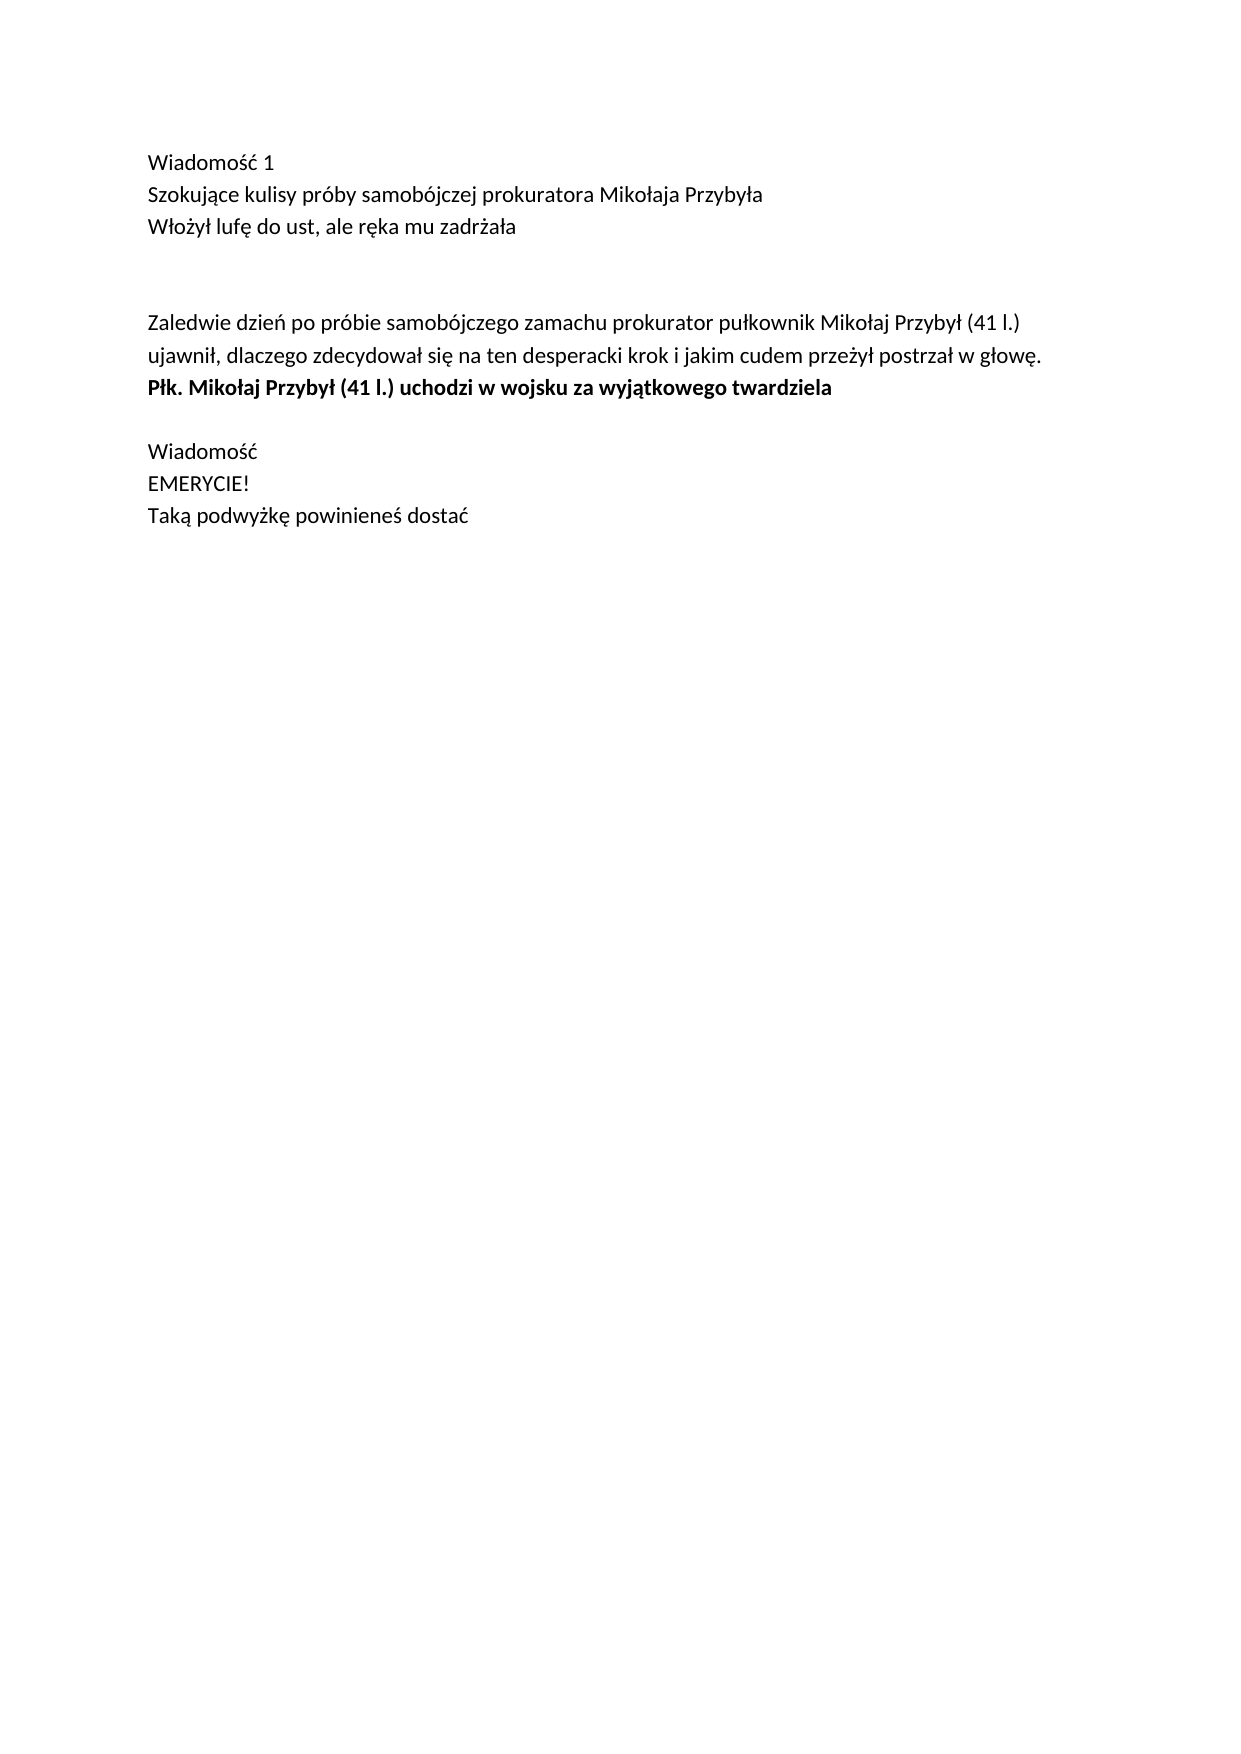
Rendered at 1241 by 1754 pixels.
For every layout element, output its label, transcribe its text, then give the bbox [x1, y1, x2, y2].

text Włożył lufę do ust, ale ręka mu zadrżała [148, 212, 1093, 240]
text Zaledwie dzień po próbie samobójczego zamachu prokurator pułkownik Mikołaj Przybył (41 l.) ujawnił, dlaczego zdecydował się na ten desperacki krok i jakim cudem przeżył postrzał w głowę. [148, 308, 1093, 369]
text Taką podwyżkę powinieneś dostać [148, 502, 1093, 530]
text Wiadomość 1 [148, 148, 1093, 176]
text Szokujące kulisy próby samobójczej prokuratora Mikołaja Przybyła [148, 180, 1093, 208]
text Płk. Mikołaj Przybył (41 l.) uchodzi w wojsku za wyjątkowego twardziela [148, 373, 1093, 401]
text EMERYCIE! [148, 469, 1093, 497]
text Wiadomość [148, 437, 1093, 465]
